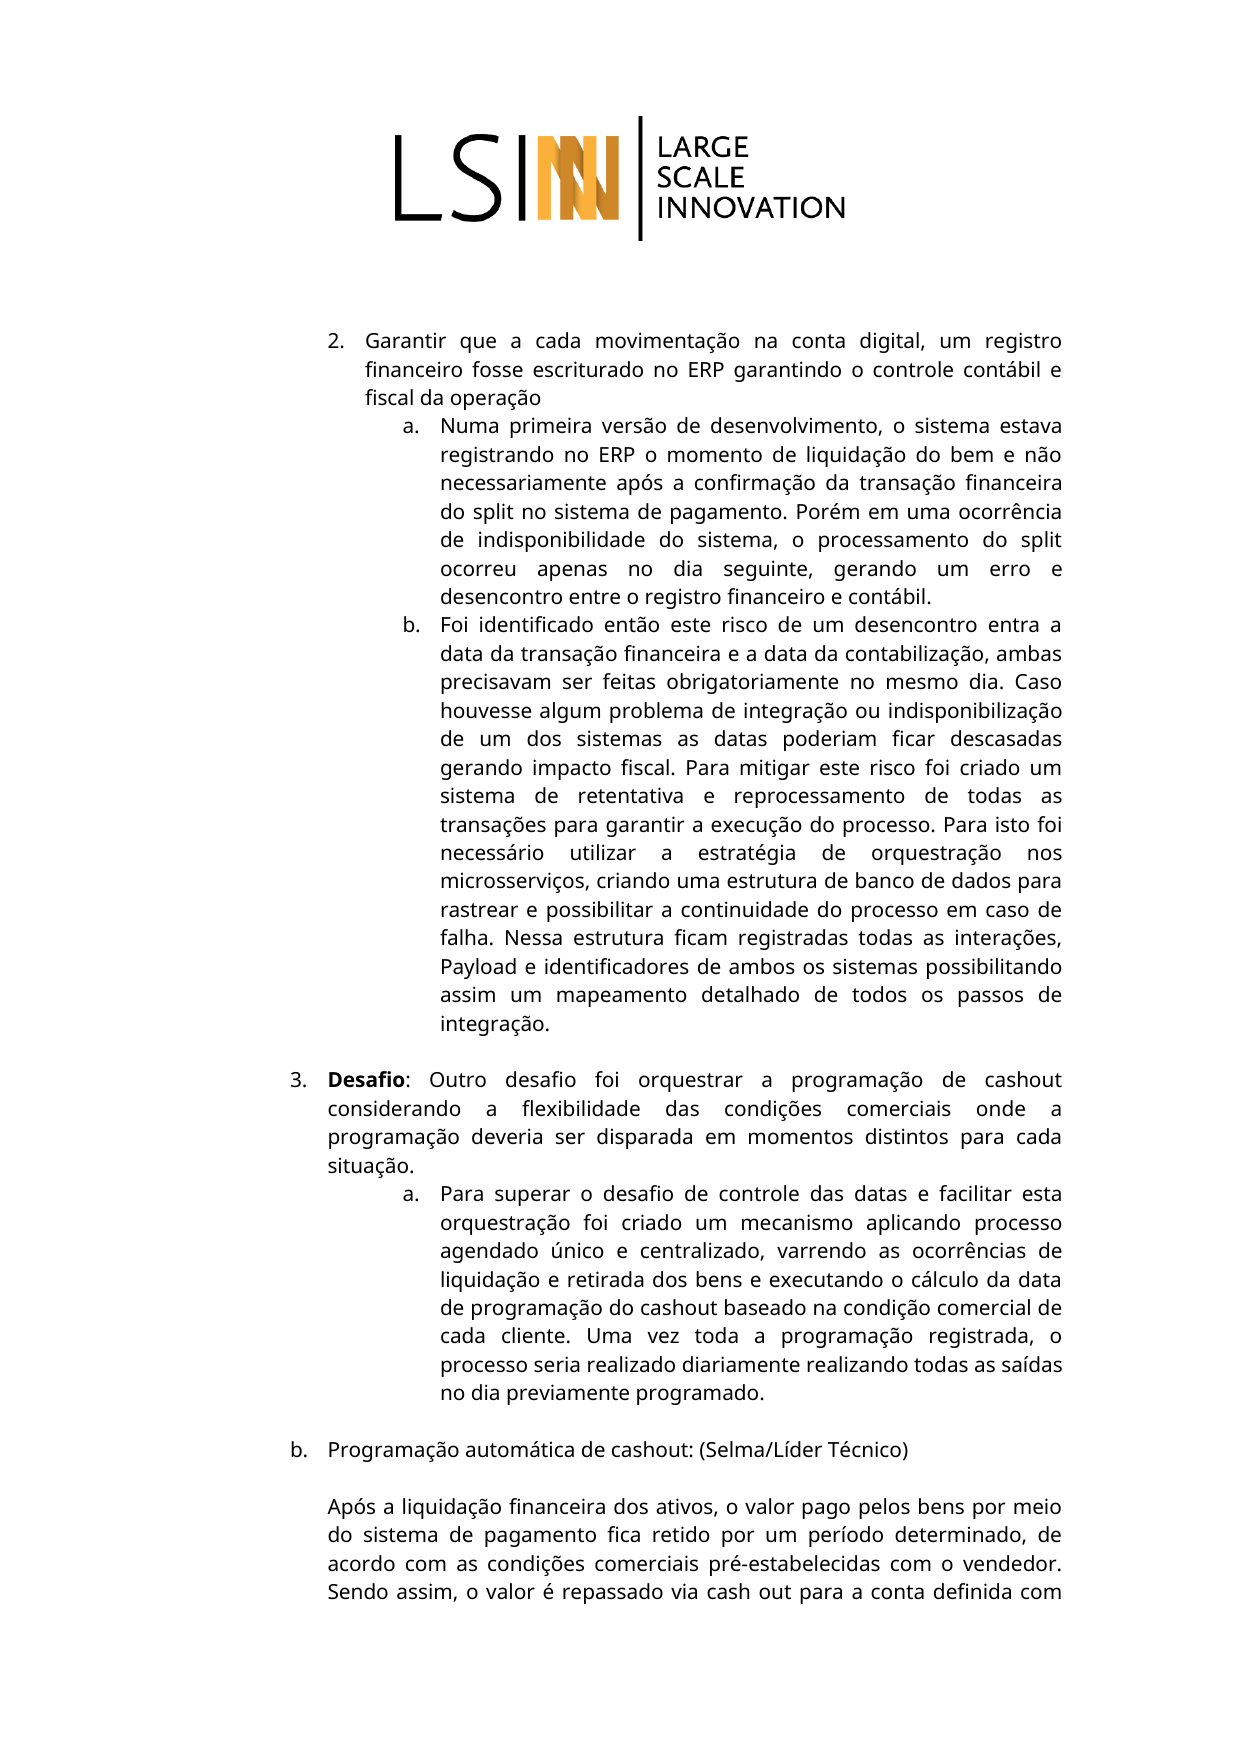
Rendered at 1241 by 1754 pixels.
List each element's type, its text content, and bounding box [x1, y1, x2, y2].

list Garantir que a cada movimentação na conta digital, um registro financeiro fosse escriturado no ERP garantindo o controle contábil e fiscal da operação [327, 326, 1063, 412]
list Foi identificado então este risco de um desencontro entra a data da transação financeira e a data da contabilização, ambas precisavam ser feitas obrigatoriamente no mesmo dia. Caso houvesse algum problema de integração ou indisponibilização de um dos sistemas as datas poderiam ficar descasadas gerando impacto fiscal. Para mitigar este risco foi criado um sistema de retentativa e reprocessamento de todas as transações para garantir a execução do processo. Para isto foi necessário utilizar a estratégia de orquestração nos microsserviços, criando uma estrutura de banco de dados para rastrear e possibilitar a continuidade do processo em caso de falha. Nessa estrutura ficam registradas todas as interações, Payload e identificadores de ambos os sistemas possibilitando assim um mapeamento detalhado de todos os passos de integração. [402, 611, 1063, 1037]
list Para superar o desafio de controle das datas e facilitar esta orquestração foi criado um mecanismo aplicando processo agendado único e centralizado, varrendo as ocorrências de liquidação e retirada dos bens e executando o cálculo da data de programação do cashout baseado na condição comercial de cada cliente. Uma vez toda a programação registrada, o processo seria realizado diariamente realizando todas as saídas no dia previamente programado. [402, 1179, 1063, 1407]
list Numa primeira versão de desenvolvimento, o sistema estava registrando no ERP o momento de liquidação do bem e não necessariamente após a confirmação da transação financeira do split no sistema de pagamento. Porém em uma ocorrência de indisponibilidade do sistema, o processamento do split ocorreu apenas no dia seguinte, gerando um erro e desencontro entre o registro financeiro e contábil. [402, 412, 1063, 611]
list Desafio: Outro desafio foi orquestrar a programação de cashout considerando a flexibilidade das condições comerciais onde a programação deveria ser disparada em momentos distintos para cada situação. [290, 1066, 1063, 1179]
picture [380, 116, 860, 241]
list Programação automática de cashout: (Selma/Líder Técnico) [290, 1435, 1063, 1464]
